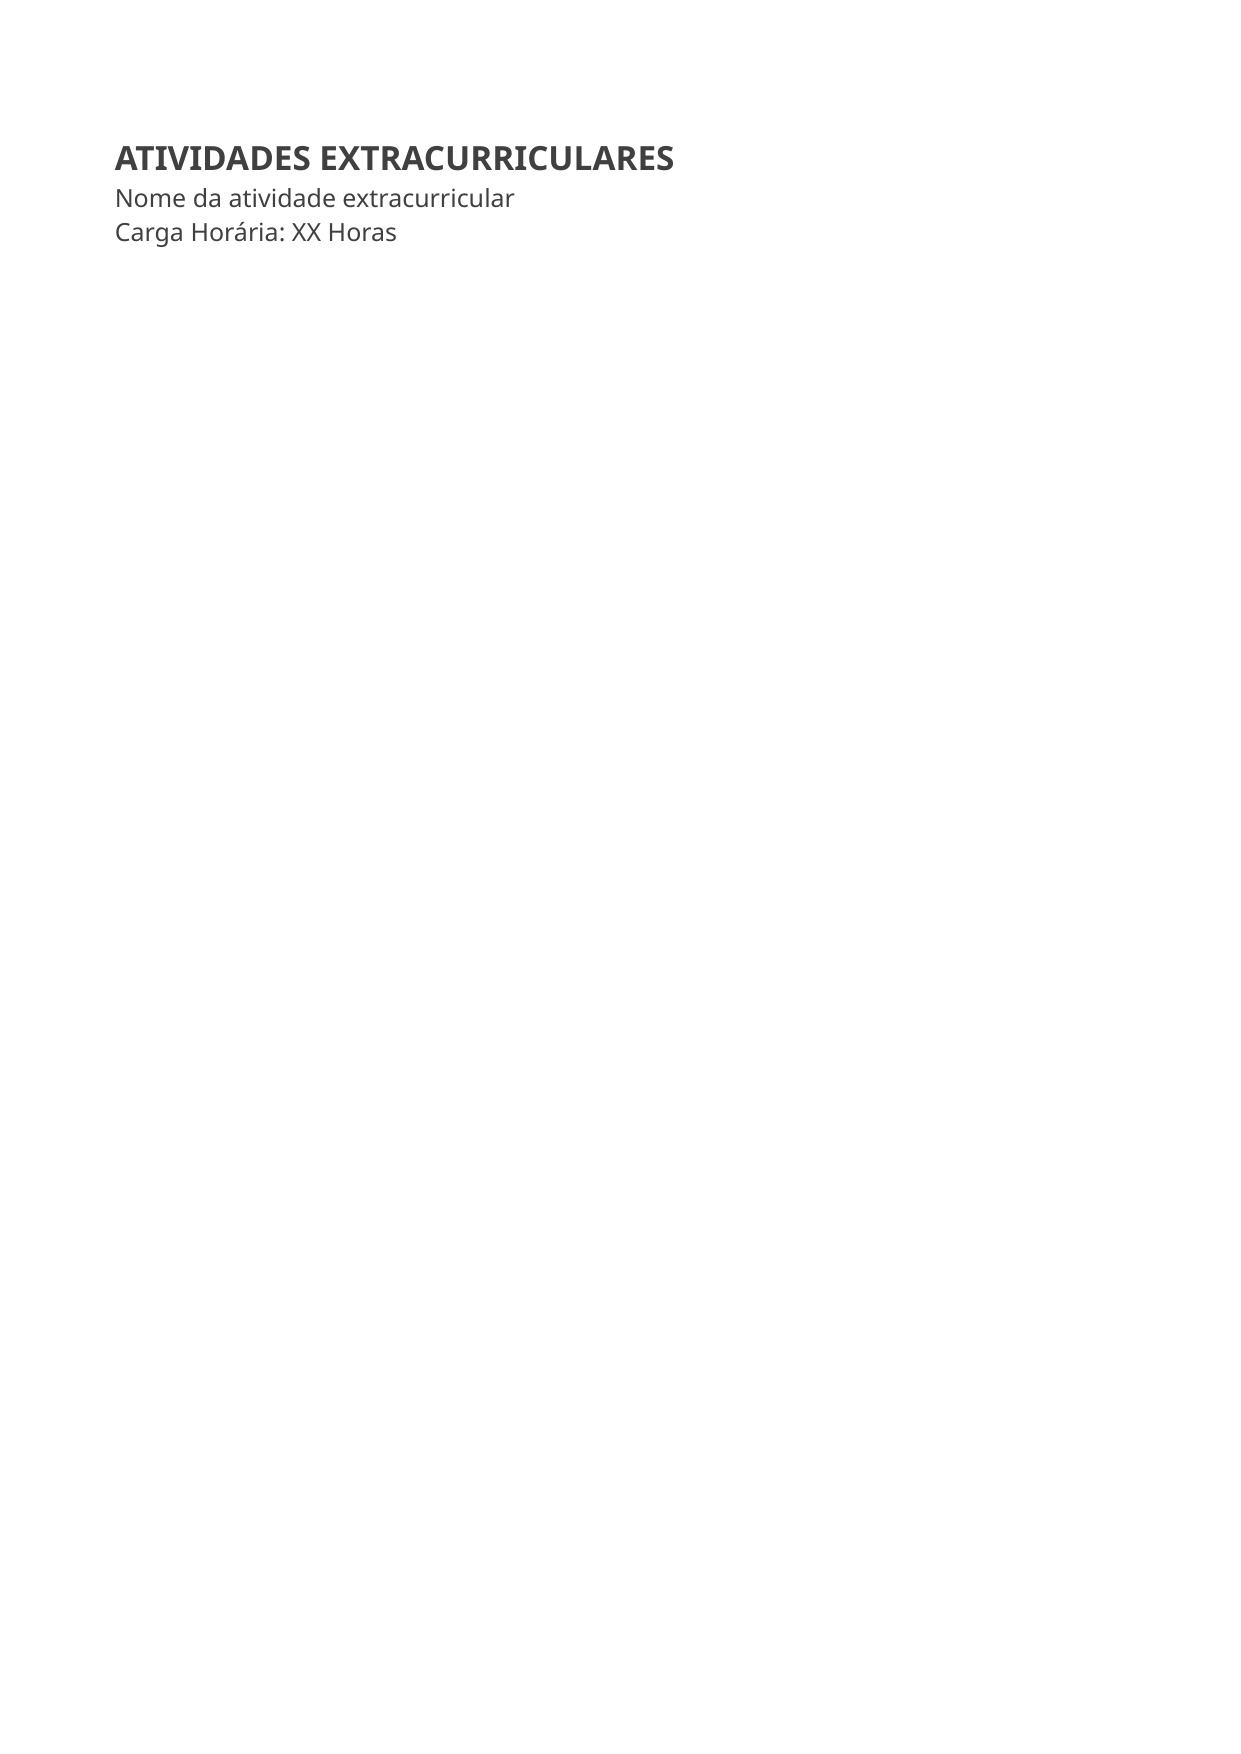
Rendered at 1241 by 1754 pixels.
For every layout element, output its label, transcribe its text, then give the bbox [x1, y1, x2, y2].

table_cell ATIVIDADES EXTRACURRICULARES Nome da atividade extracurricular Carga Horária: XX Horas [103, 90, 1125, 309]
